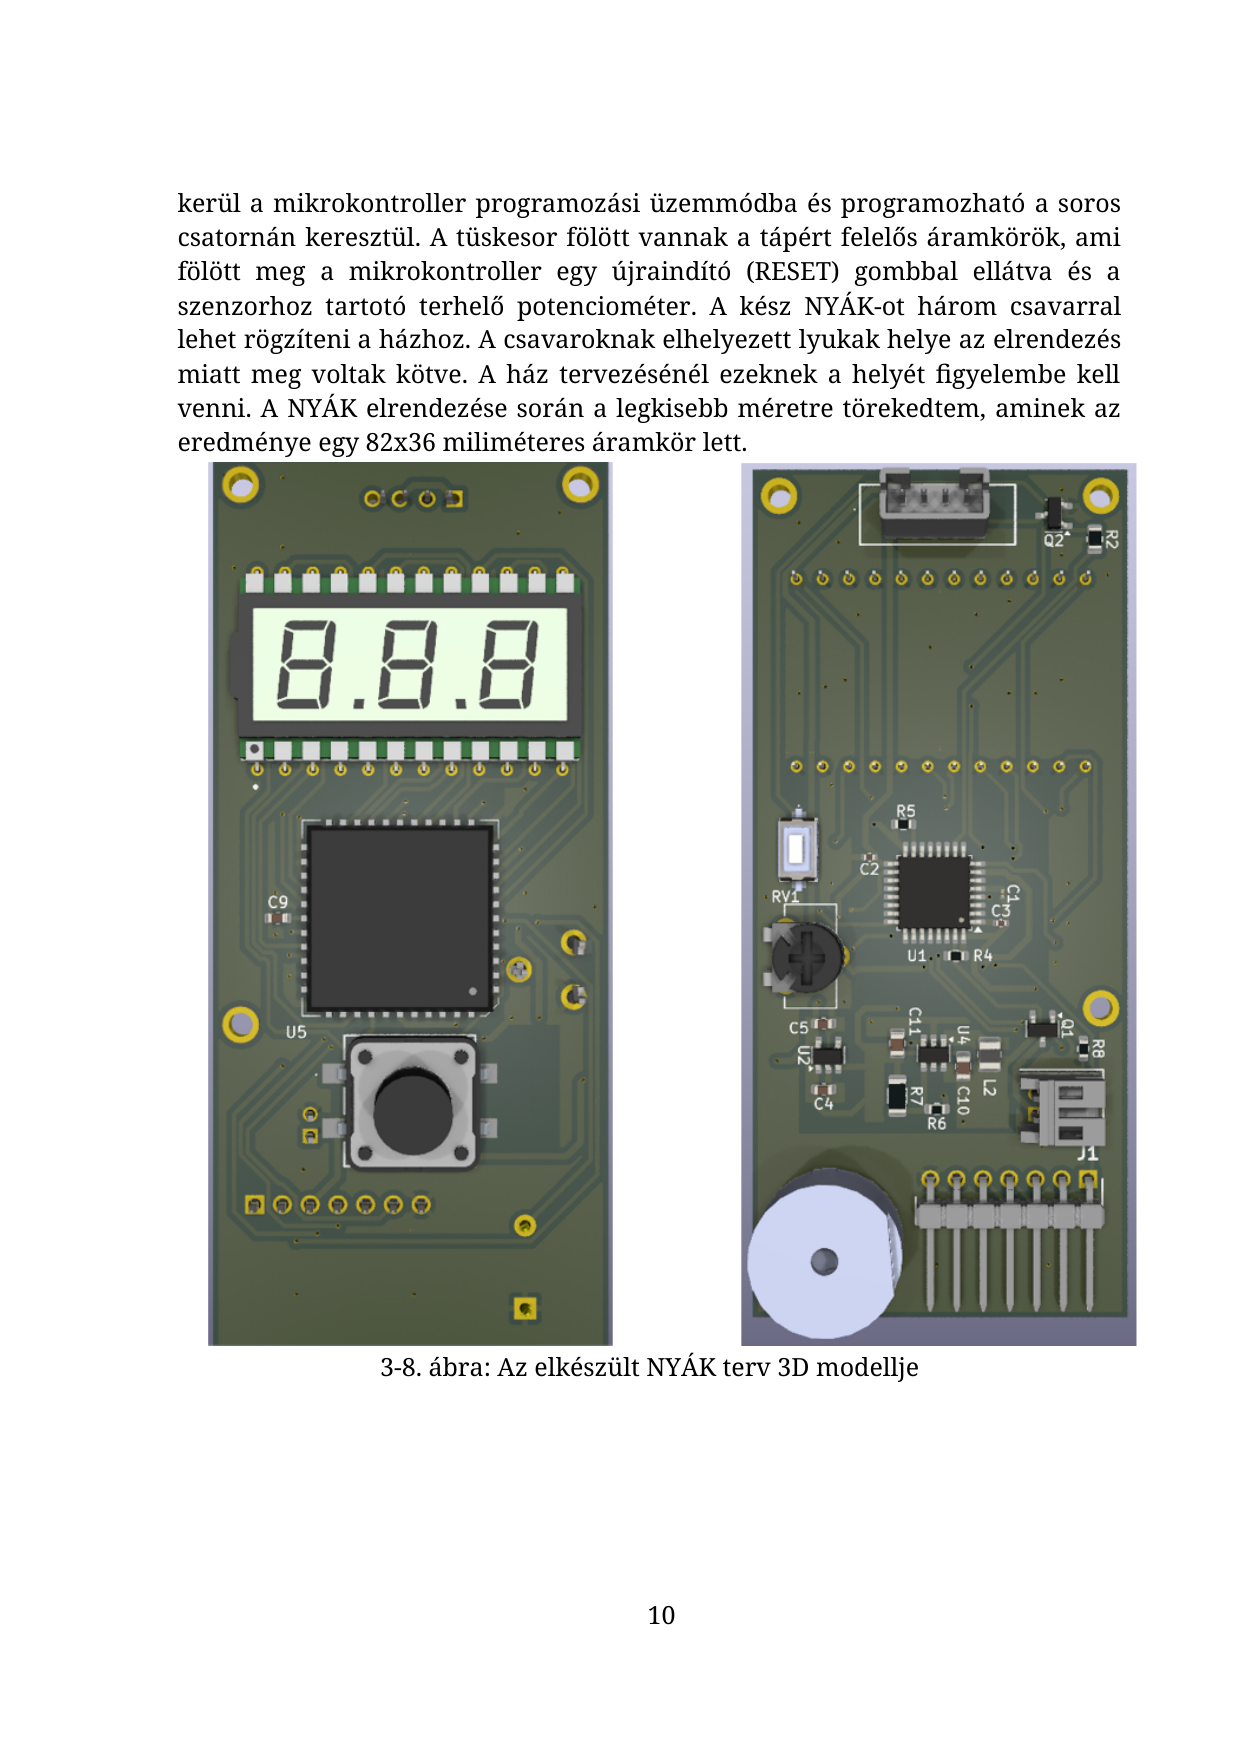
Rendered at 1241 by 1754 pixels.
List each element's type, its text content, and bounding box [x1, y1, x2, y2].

picture [200, 462, 1146, 1346]
